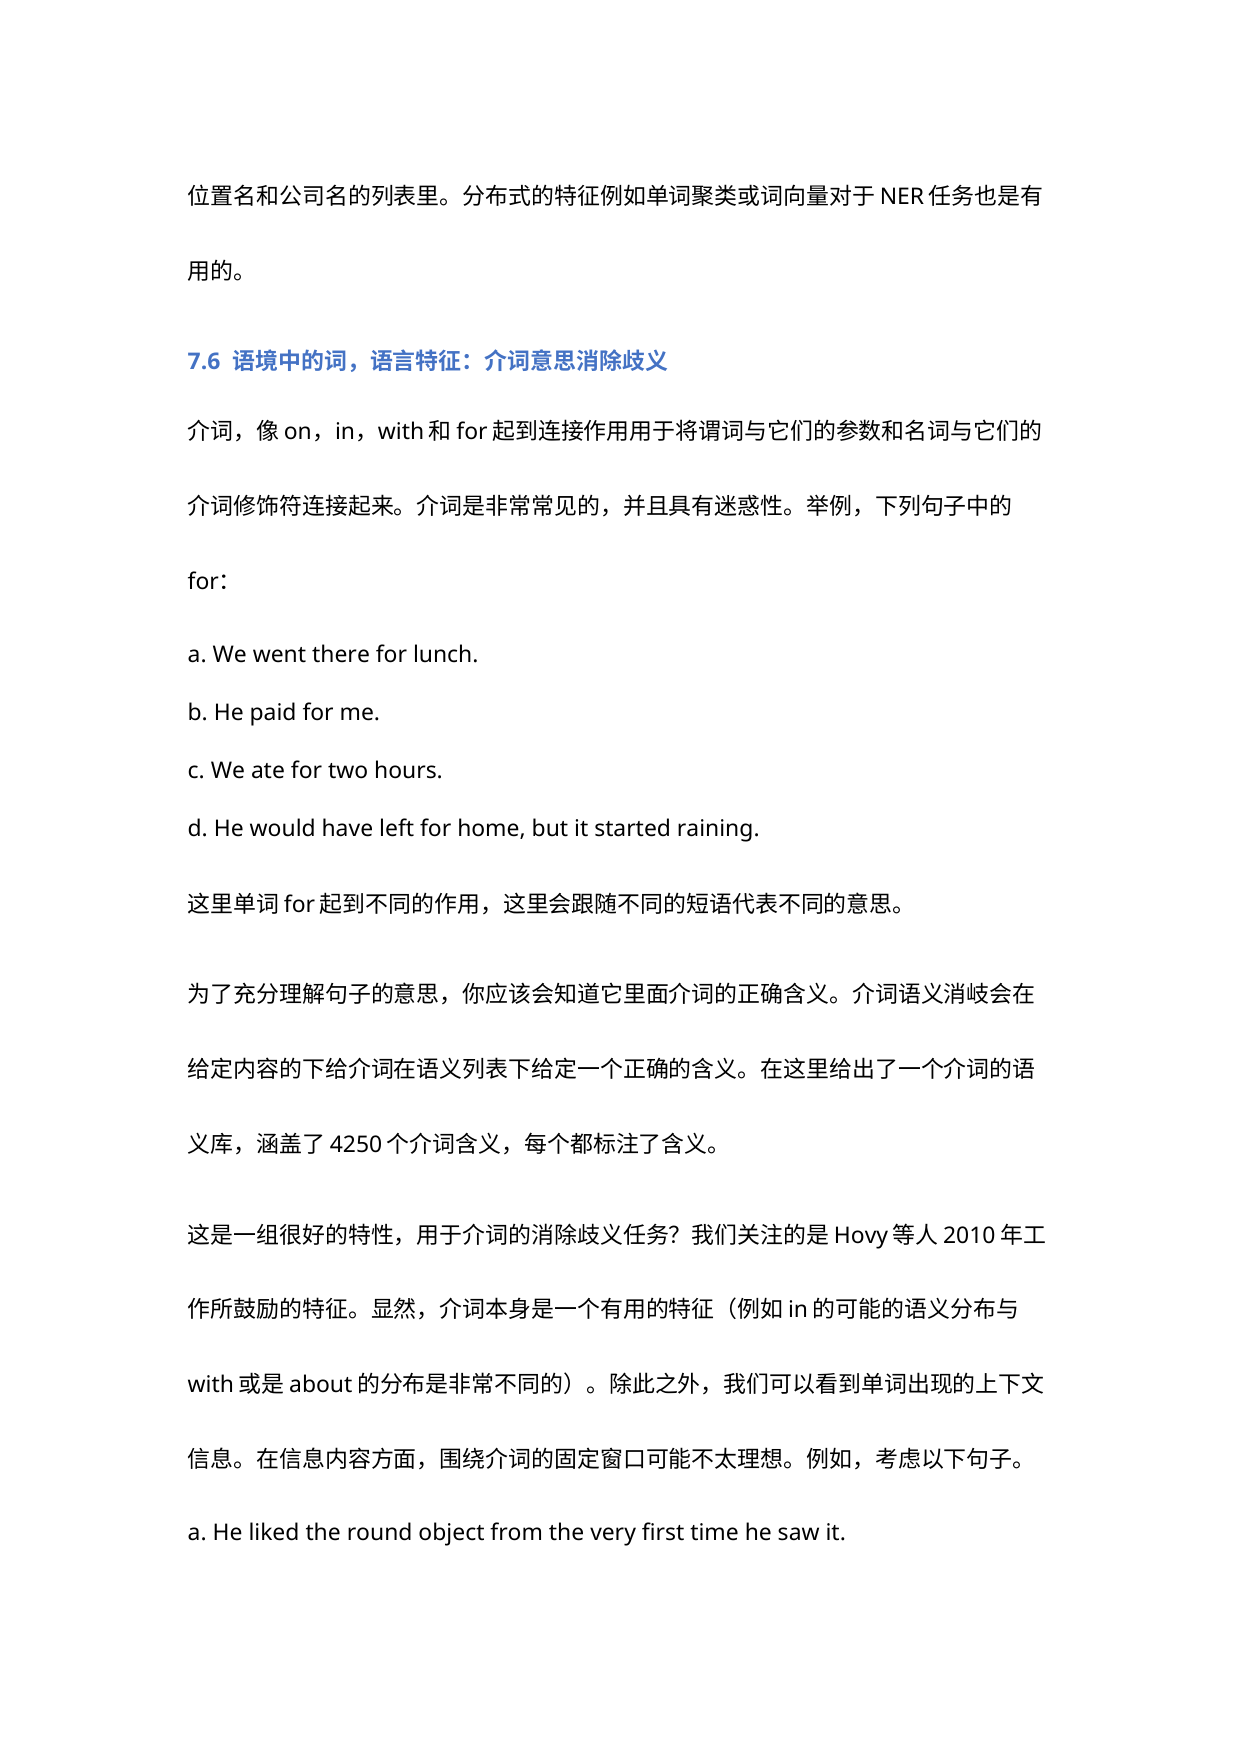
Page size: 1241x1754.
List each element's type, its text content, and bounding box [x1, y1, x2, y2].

subtitle 7.6 语境中的词，语言特征：介词意思消除歧义 [187, 327, 1053, 392]
text d. He would have left for home, but it started raining. [187, 812, 1053, 844]
text c. We ate for two hours. [187, 754, 1053, 786]
text 这是一组很好的特性，用于介词的消除歧义任务？我们关注的是Hovy等人2010年工作所鼓励的特征。显然，介词本身是一个有用的特征（例如in的可能的语义分布与with或是about的分布是非常不同的）。除此之外，我们可以看到单词出现的上下文信息。在信息内容方面，围绕介词的固定窗口可能不太理想。例如，考虑以下句子。 [187, 1201, 1053, 1490]
text 为了充分理解句子的意思，你应该会知道它里面介词的正确含义。介词语义消岐会在给定内容的下给介词在语义列表下给定一个正确的含义。在这里给出了一个介词的语义库，涵盖了4250个介词含义，每个都标注了含义。 [187, 961, 1053, 1175]
text a. We went there for lunch. [187, 638, 1053, 670]
text b. He paid for me. [187, 696, 1053, 728]
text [187, 162, 1053, 302]
text 介词，像on，in，with和for起到连接作用用于将谓词与它们的参数和名词与它们的介词修饰符连接起来。介词是非常常见的，并且具有迷惑性。举例，下列句子中的for： [187, 397, 1053, 612]
text 这里单词for起到不同的作用，这里会跟随不同的短语代表不同的意思。 [187, 870, 1053, 935]
text a. He liked the round object from the very first time he saw it. [187, 1516, 1053, 1548]
